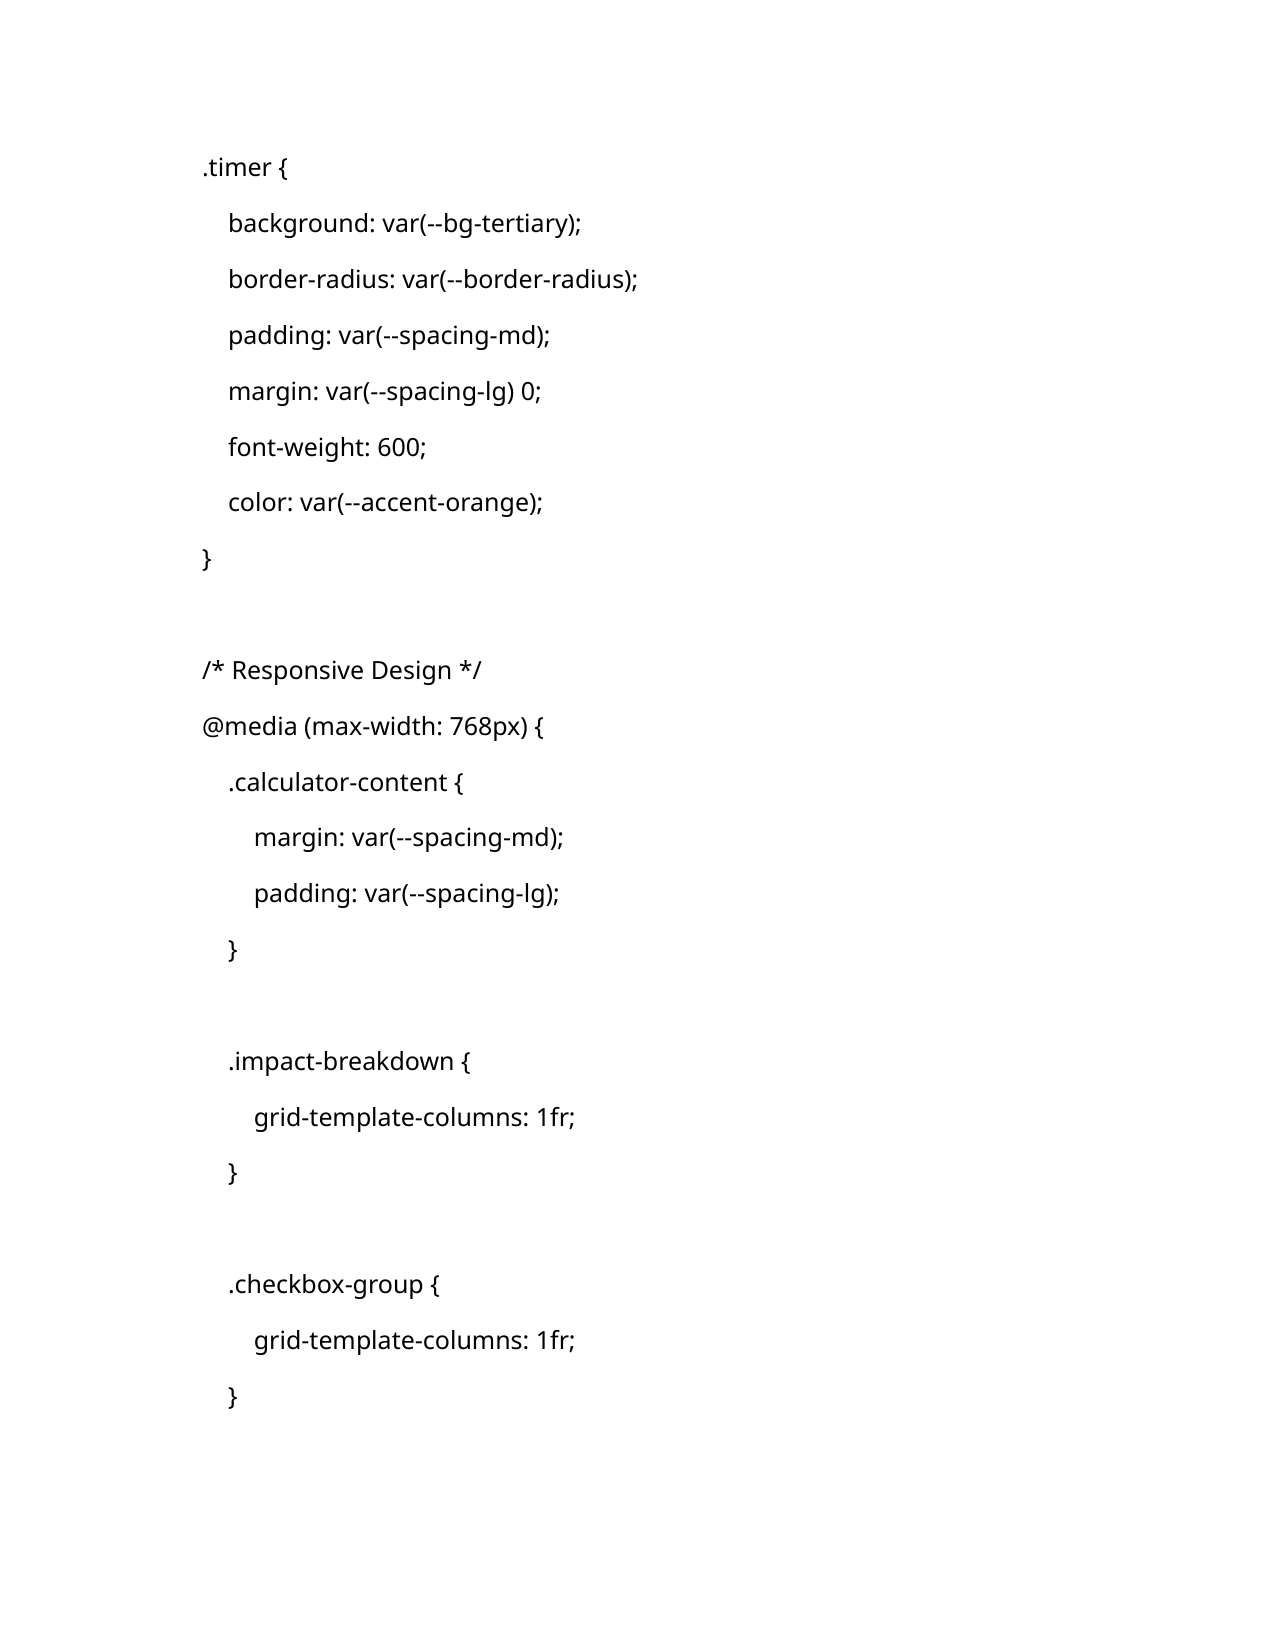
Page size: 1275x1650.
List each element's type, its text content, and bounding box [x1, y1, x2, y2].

text } [150, 1378, 1125, 1412]
text /* Responsive Design */ [150, 652, 1125, 687]
text .timer { [150, 150, 1125, 184]
text grid-template-columns: 1fr; [150, 1099, 1125, 1133]
text background: var(--bg-tertiary); [150, 206, 1125, 240]
text padding: var(--spacing-lg); [150, 876, 1125, 910]
text grid-template-columns: 1fr; [150, 1322, 1125, 1357]
text .impact-breakdown { [150, 1043, 1125, 1077]
text border-radius: var(--border-radius); [150, 262, 1125, 296]
text @media (max-width: 768px) { [150, 708, 1125, 742]
text } [150, 1155, 1125, 1189]
text font-weight: 600; [150, 429, 1125, 463]
text } [150, 932, 1125, 966]
text .calculator-content { [150, 764, 1125, 798]
text margin: var(--spacing-md); [150, 820, 1125, 854]
text color: var(--accent-orange); [150, 485, 1125, 519]
text .checkbox-group { [150, 1267, 1125, 1301]
text } [150, 541, 1125, 575]
text padding: var(--spacing-md); [150, 317, 1125, 352]
text margin: var(--spacing-lg) 0; [150, 373, 1125, 407]
